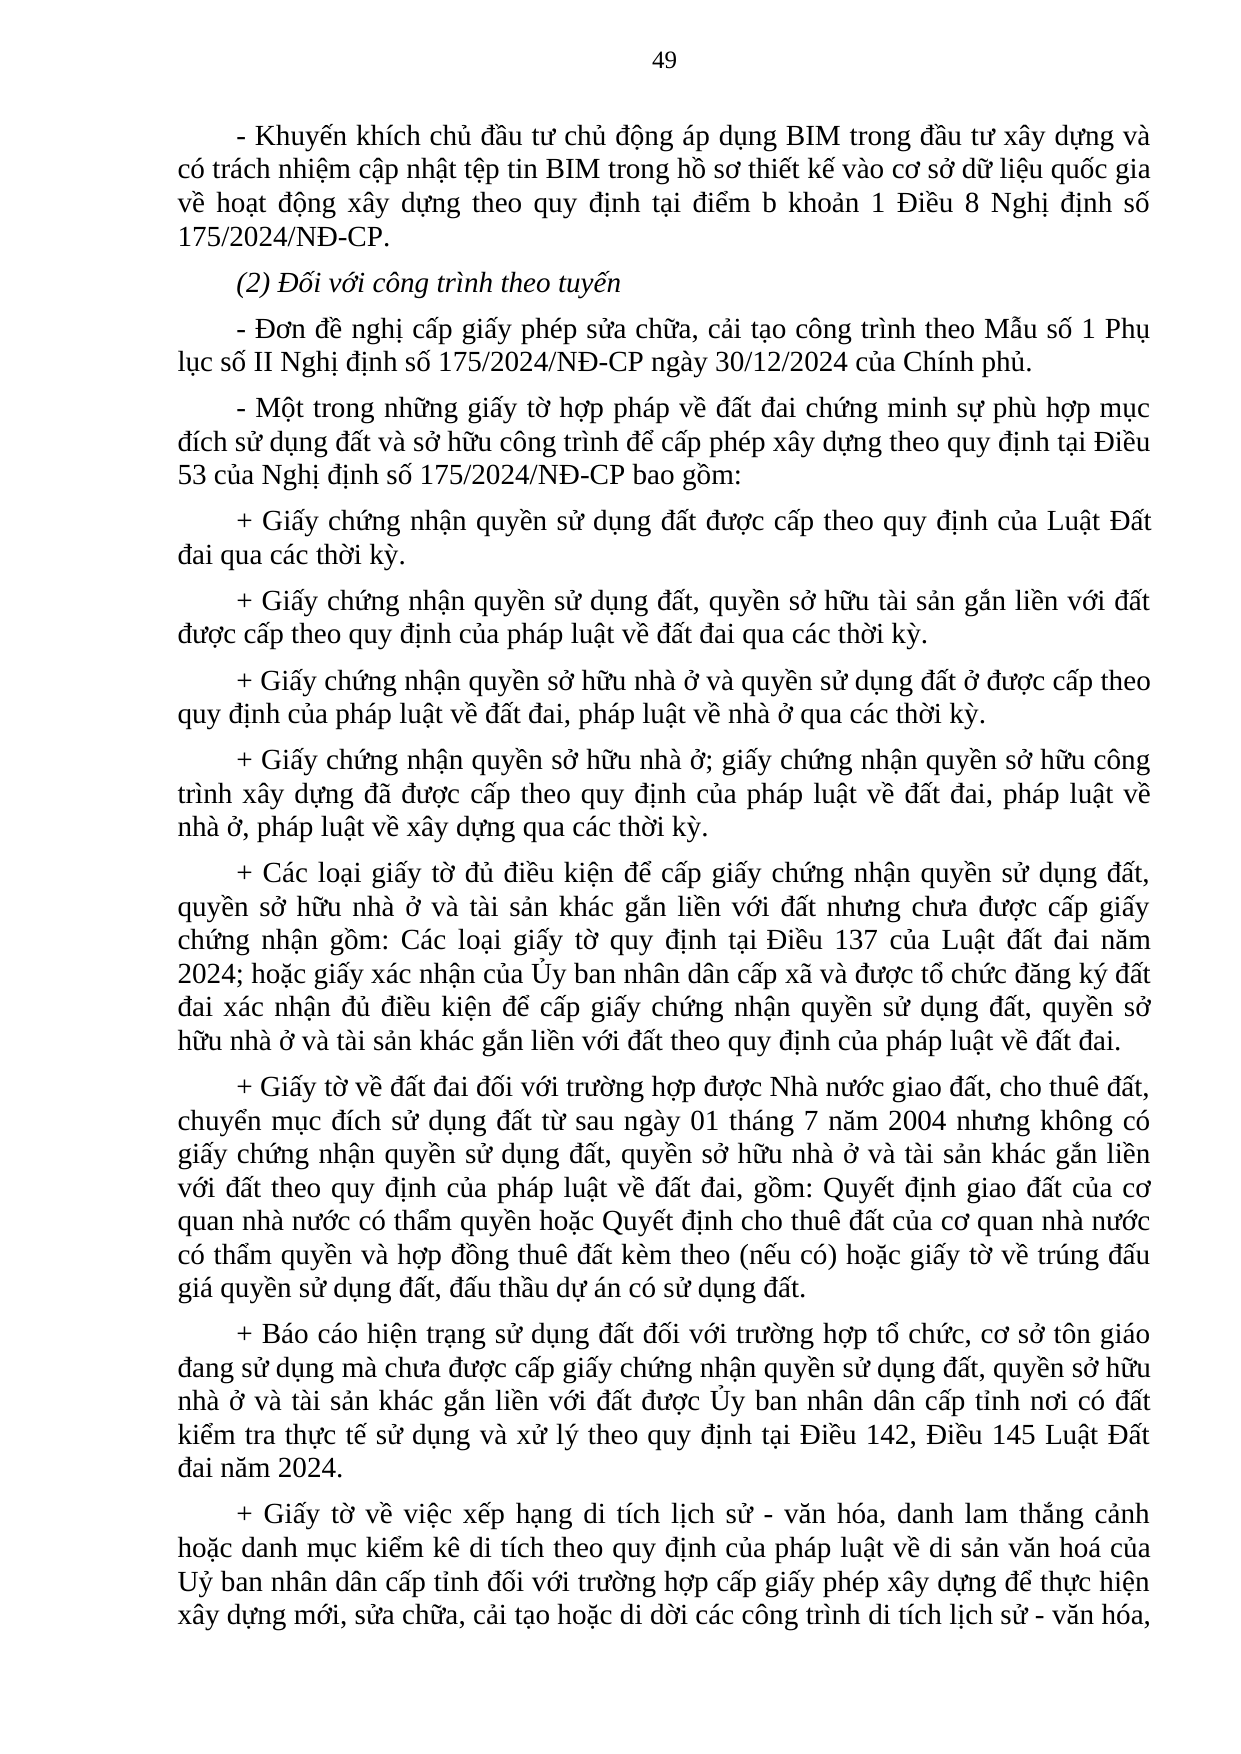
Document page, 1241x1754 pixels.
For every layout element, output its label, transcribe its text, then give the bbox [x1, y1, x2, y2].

text (2) Đối với công trình theo tuyến [177, 265, 1152, 298]
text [177, 1497, 1152, 1631]
text + Giấy chứng nhận quyền sở hữu nhà ở; giấy chứng nhận quyền sở hữu công trình xây dựng đã được cấp theo quy định của pháp luật về đất đai, pháp luật về nhà ở, pháp luật về xây dựng qua các thời kỳ. [177, 742, 1152, 843]
text - Một trong những giấy tờ hợp pháp về đất đai chứng minh sự phù hợp mục đích sử dụng đất và sở hữu công trình để cấp phép xây dựng theo quy định tại Điều 53 của Nghị định số 175/2024/NĐ-CP bao gồm: [177, 390, 1152, 491]
text + Giấy chứng nhận quyền sử dụng đất, quyền sở hữu tài sản gắn liền với đất được cấp theo quy định của pháp luật về đất đai qua các thời kỳ. [177, 583, 1152, 650]
text + Các loại giấy tờ đủ điều kiện để cấp giấy chứng nhận quyền sử dụng đất, quyền sở hữu nhà ở và tài sản khác gắn liền với đất nhưng chưa được cấp giấy chứng nhận gồm: Các loại giấy tờ quy định tại Điều 137 của Luật đất đai năm 2024; hoặc giấy xác nhận của Ủy ban nhân dân cấp xã và được tổ chức đăng ký đất đai xác nhận đủ điều kiện để cấp giấy chứng nhận quyền sử dụng đất, quyền sở hữu nhà ở và tài sản khác gắn liền với đất theo quy định của pháp luật về đất đai. [177, 855, 1152, 1057]
text - Đơn đề nghị cấp giấy phép sửa chữa, cải tạo công trình theo Mẫu số 1 Phụ lục số II Nghị định số 175/2024/NĐ-CP ngày 30/12/2024 của Chính phủ. [177, 311, 1152, 378]
text - Khuyến khích chủ đầu tư chủ động áp dụng BIM trong đầu tư xây dựng và có trách nhiệm cập nhật tệp tin BIM trong hồ sơ thiết kế vào cơ sở dữ liệu quốc gia về hoạt động xây dựng theo quy định tại điểm b khoản 1 Điều 8 Nghị định số 175/2024/NĐ-CP. [177, 118, 1152, 252]
text + Giấy chứng nhận quyền sử dụng đất được cấp theo quy định của Luật Đất đai qua các thời kỳ. [177, 503, 1152, 571]
text + Giấy tờ về đất đai đối với trường hợp được Nhà nước giao đất, cho thuê đất, chuyển mục đích sử dụng đất từ sau ngày 01 tháng 7 năm 2004 nhưng không có giấy chứng nhận quyền sử dụng đất, quyền sở hữu nhà ở và tài sản khác gắn liền với đất theo quy định của pháp luật về đất đai, gồm: Quyết định giao đất của cơ quan nhà nước có thẩm quyền hoặc Quyết định cho thuê đất của cơ quan nhà nước có thẩm quyền và hợp đồng thuê đất kèm theo (nếu có) hoặc giấy tờ về trúng đấu giá quyền sử dụng đất, đấu thầu dự án có sử dụng đất. [177, 1069, 1152, 1304]
text + Giấy chứng nhận quyền sở hữu nhà ở và quyền sử dụng đất ở được cấp theo quy định của pháp luật về đất đai, pháp luật về nhà ở qua các thời kỳ. [177, 663, 1152, 730]
text + Báo cáo hiện trạng sử dụng đất đối với trường hợp tổ chức, cơ sở tôn giáo đang sử dụng mà chưa được cấp giấy chứng nhận quyền sử dụng đất, quyền sở hữu nhà ở và tài sản khác gắn liền với đất được Ủy ban nhân dân cấp tỉnh nơi có đất kiểm tra thực tế sử dụng và xử lý theo quy định tại Điều 142, Điều 145 Luật Đất đai năm 2024. [177, 1316, 1152, 1484]
